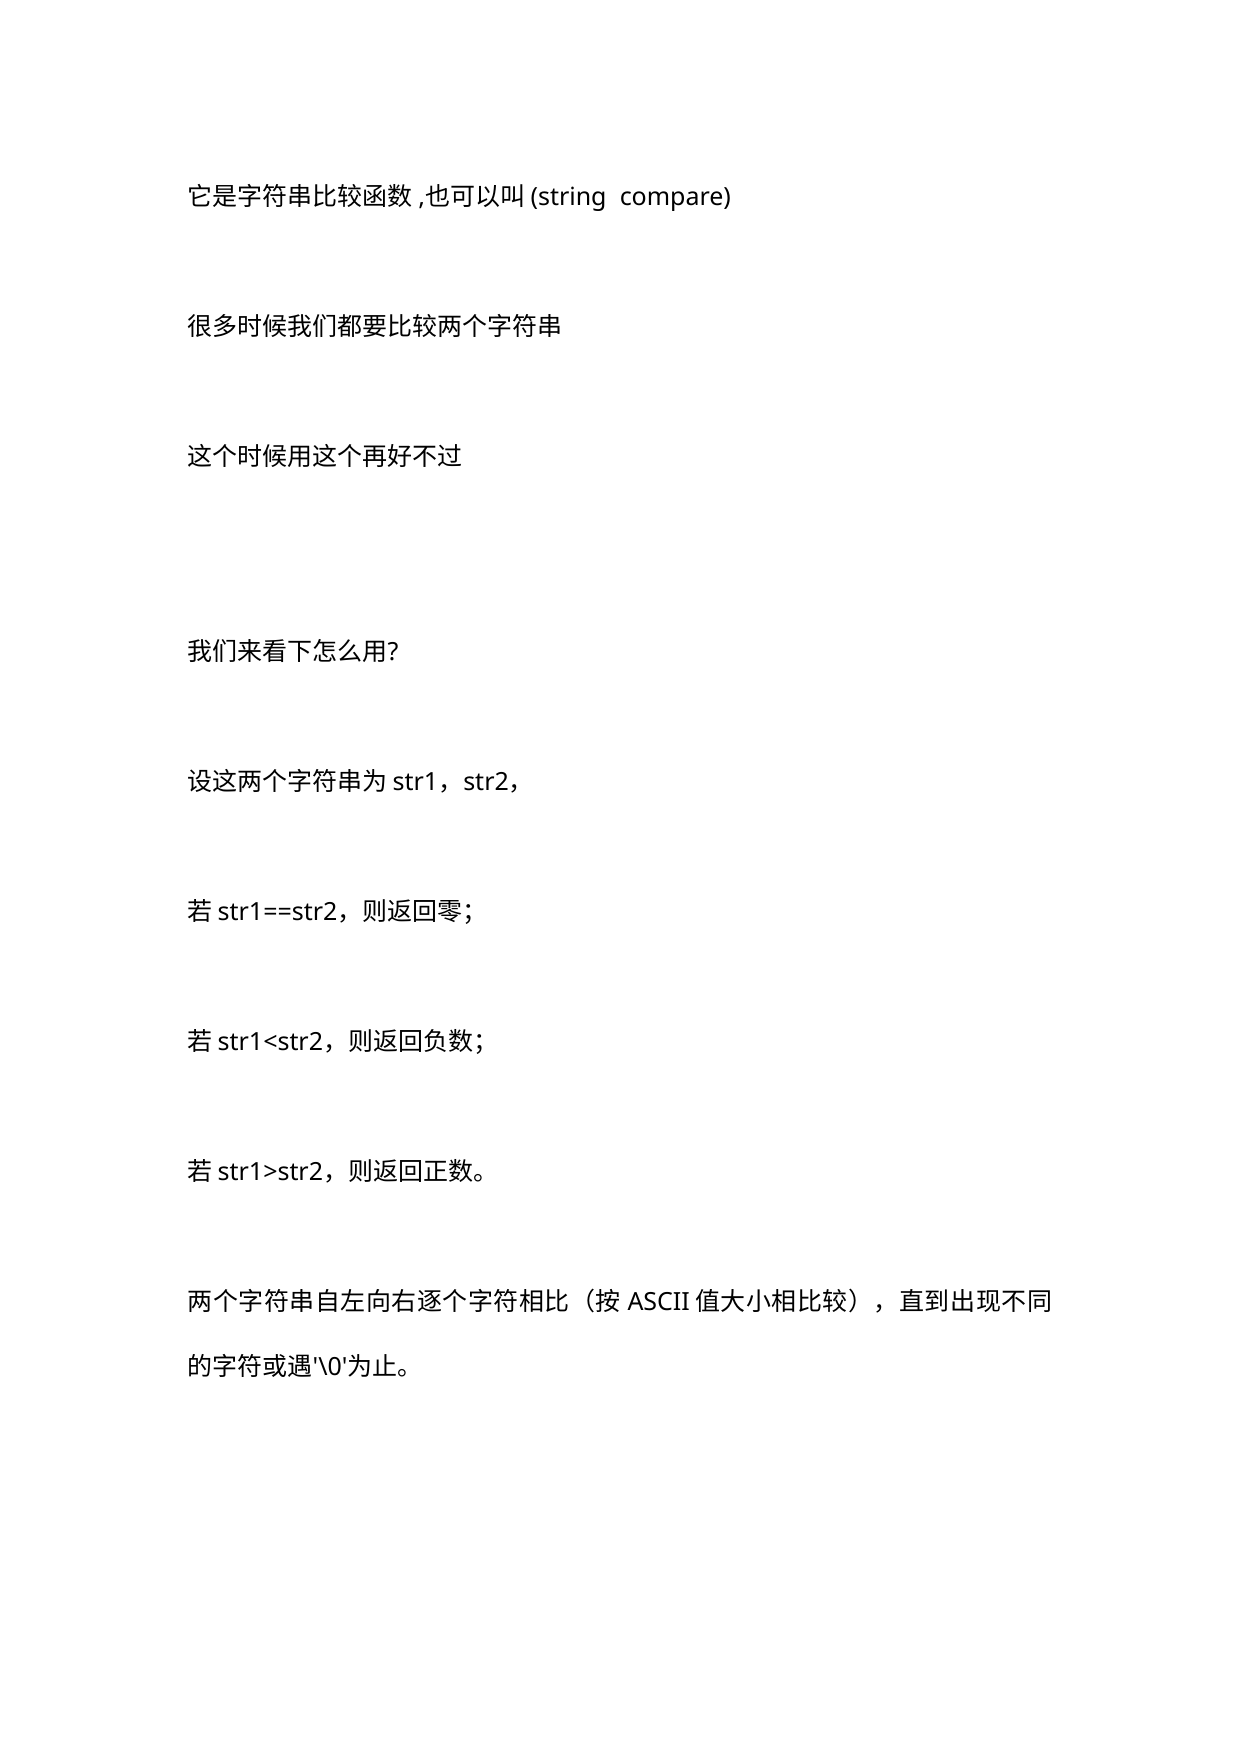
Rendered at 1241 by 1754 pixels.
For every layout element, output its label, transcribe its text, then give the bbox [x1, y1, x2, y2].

text 若str1==str2，则返回零； [187, 877, 1053, 942]
text 若str1<str2，则返回负数； [187, 1007, 1053, 1072]
text 这个时候用这个再好不过 [187, 422, 1053, 487]
text 两个字符串自左向右逐个字符相比（按ASCII值大小相比较），直到出现不同的字符或遇'\0'为止。 [187, 1267, 1053, 1397]
text 很多时候我们都要比较两个字符串 [187, 292, 1053, 357]
text 我们来看下怎么用? [187, 617, 1053, 682]
text 它是字符串比较函数 ,也可以叫 (string compare) [187, 162, 1053, 227]
text 若str1>str2，则返回正数。 [187, 1137, 1053, 1202]
text 设这两个字符串为str1，str2， [187, 747, 1053, 812]
